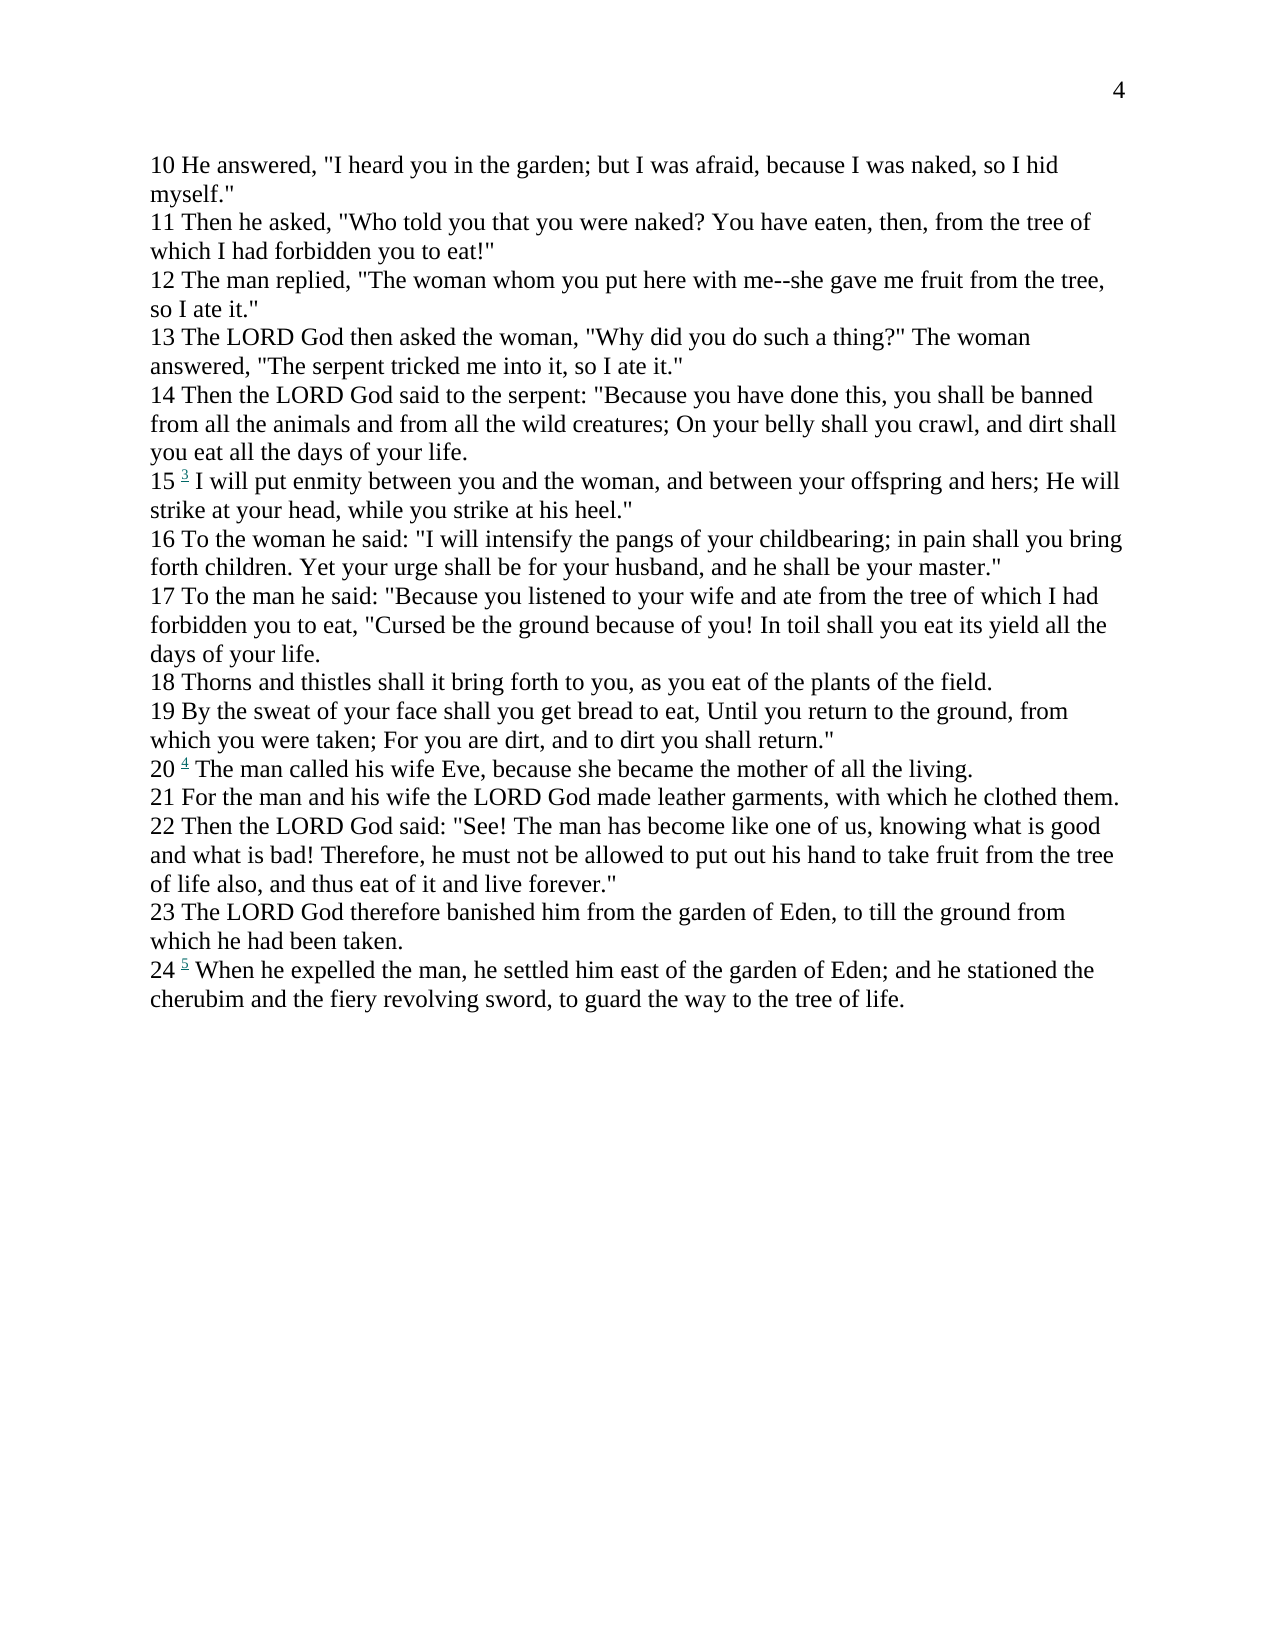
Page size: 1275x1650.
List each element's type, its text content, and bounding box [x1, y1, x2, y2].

text 23 The LORD God therefore banished him from the garden of Eden, to till the ground from which he had been taken. [150, 897, 1125, 955]
text 13 The LORD God then asked the woman, "Why did you do such a thing?" The woman answered, "The serpent tricked me into it, so I ate it." [150, 322, 1125, 380]
text 16 To the woman he said: "I will intensify the pangs of your childbearing; in pain shall you bring forth children. Yet your urge shall be for your husband, and he shall be your master." [150, 524, 1125, 581]
text 12 The man replied, "The woman whom you put here with me--she gave me fruit from the tree, so I ate it." [150, 265, 1125, 322]
text 24 5 When he expelled the man, he settled him east of the garden of Eden; and he stationed the cherubim and the fiery revolving sword, to guard the way to the tree of life. [150, 955, 1125, 1012]
text 10 He answered, "I heard you in the garden; but I was afraid, because I was naked, so I hid myself." [150, 150, 1125, 207]
text 21 For the man and his wife the LORD God made leather garments, with which he clothed them. [150, 782, 1125, 811]
text 18 Thorns and thistles shall it bring forth to you, as you eat of the plants of the field. [150, 667, 1125, 696]
text 22 Then the LORD God said: "See! The man has become like one of us, knowing what is good and what is bad! Therefore, he must not be allowed to put out his hand to take fruit from the tree of life also, and thus eat of it and live forever." [150, 811, 1125, 897]
text 14 Then the LORD God said to the serpent: "Because you have done this, you shall be banned from all the animals and from all the wild creatures; On your belly shall you crawl, and dirt shall you eat all the days of your life. [150, 380, 1125, 466]
text 20 4 The man called his wife Eve, because she became the mother of all the living. [150, 754, 1125, 782]
text 19 By the sweat of your face shall you get bread to eat, Until you return to the ground, from which you were taken; For you are dirt, and to dirt you shall return." [150, 696, 1125, 754]
text 17 To the man he said: "Because you listened to your wife and ate from the tree of which I had forbidden you to eat, "Cursed be the ground because of you! In toil shall you eat its yield all the days of your life. [150, 581, 1125, 667]
text 11 Then he asked, "Who told you that you were naked? You have eaten, then, from the tree of which I had forbidden you to eat!" [150, 207, 1125, 265]
text 15 3 I will put enmity between you and the woman, and between your offspring and hers; He will strike at your head, while you strike at his heel." [150, 466, 1125, 524]
